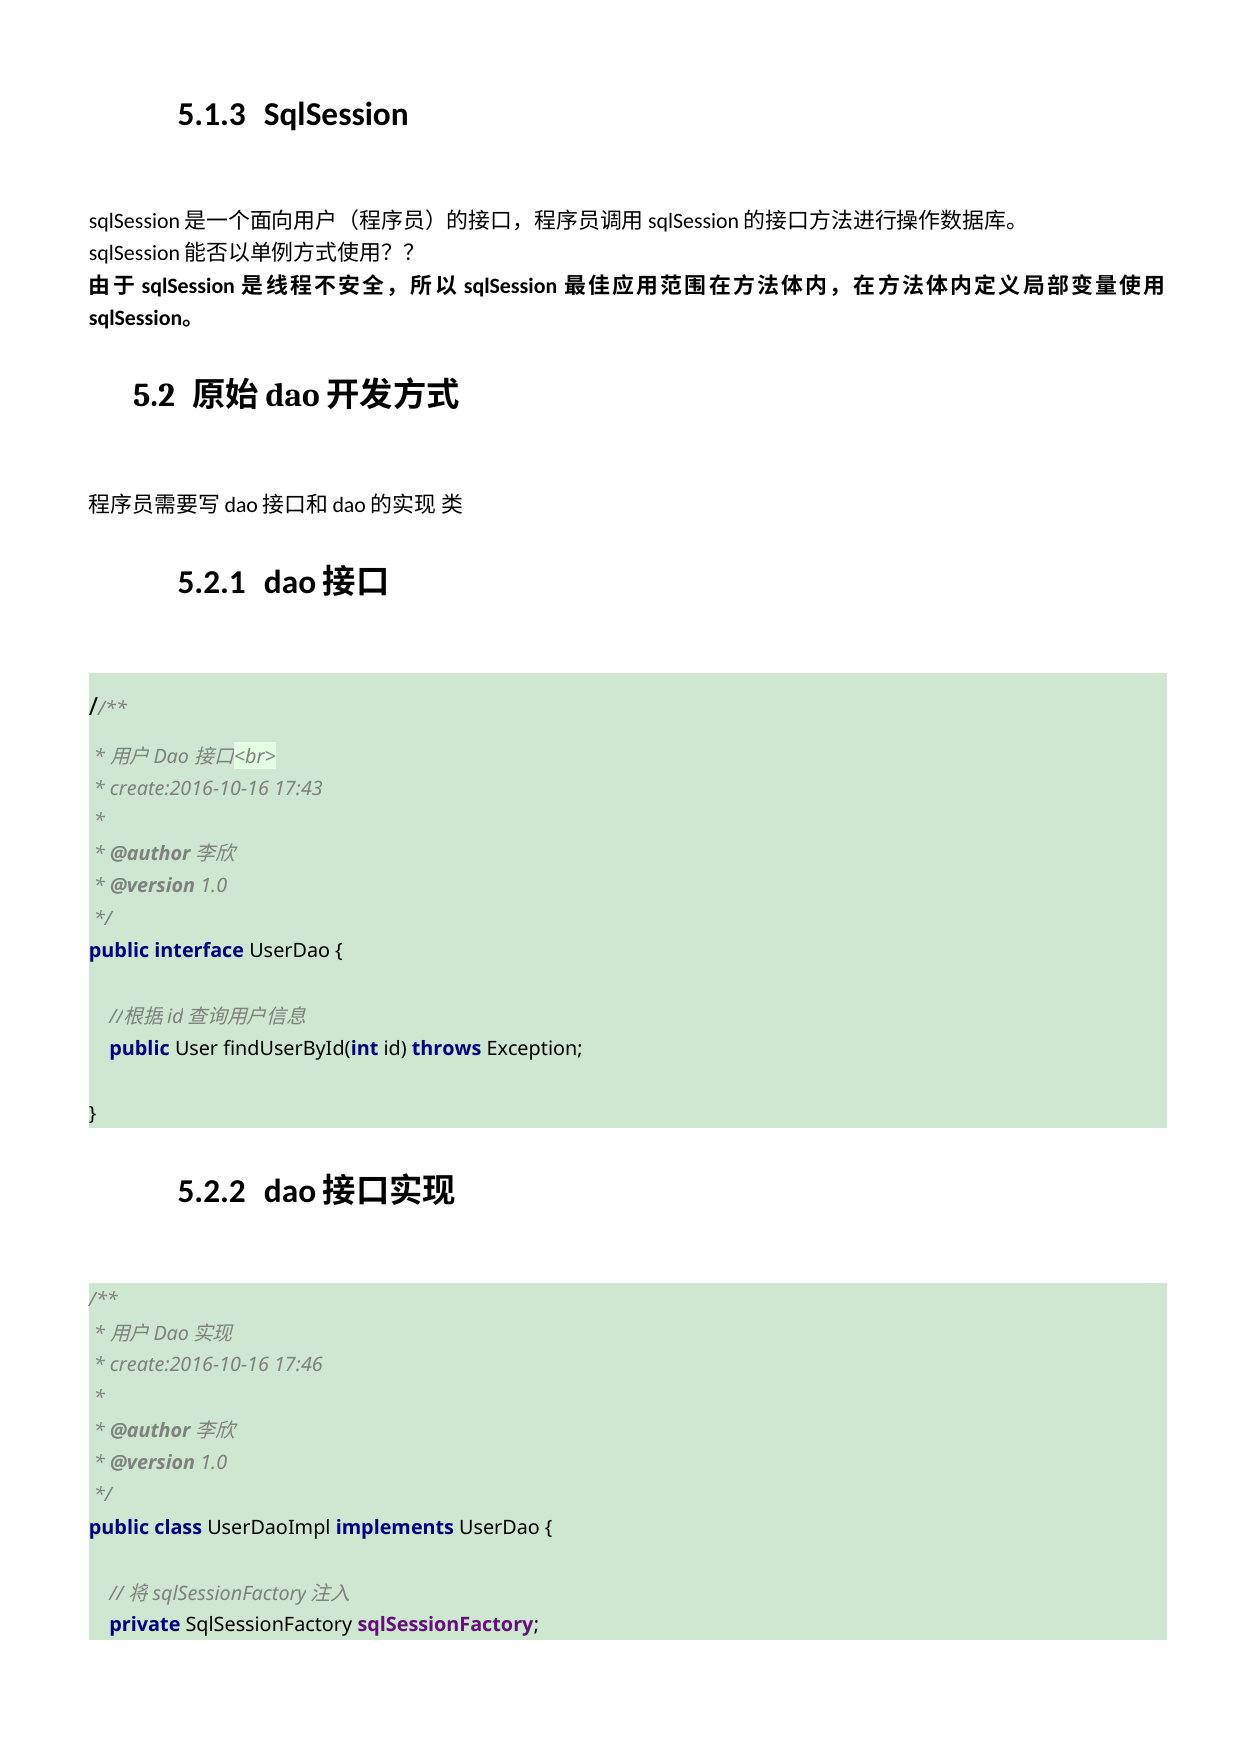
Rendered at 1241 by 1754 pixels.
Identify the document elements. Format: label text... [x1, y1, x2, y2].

text //** * 用户Dao 接口<br> * create:2016-10-16 17:43 * * @author 李欣 * @version 1.0 */ public interface UserDao { //根据id查询用户信息 public User findUserById(int id) throws Exception; } [89, 673, 1167, 1128]
text 程序员需要写dao接口和dao 的实现 类 [89, 487, 1167, 519]
subtitle dao接口 [177, 546, 1167, 611]
text 由于sqlSession是线程不安全，所以sqlSession最佳应用范围在方法体内，在方法体内定义局部变量使用sqlSession。 [89, 267, 1167, 332]
subtitle dao接口实现 [177, 1156, 1167, 1221]
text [89, 1283, 1167, 1640]
subtitle SqlSession [177, 81, 1167, 146]
text sqlSession能否以单例方式使用？？ [89, 235, 1167, 267]
subtitle 原始dao开发方式 [133, 359, 1167, 424]
text sqlSession是一个面向用户（程序员）的接口，程序员调用sqlSession的接口方法进行操作数据库。 [89, 202, 1167, 235]
